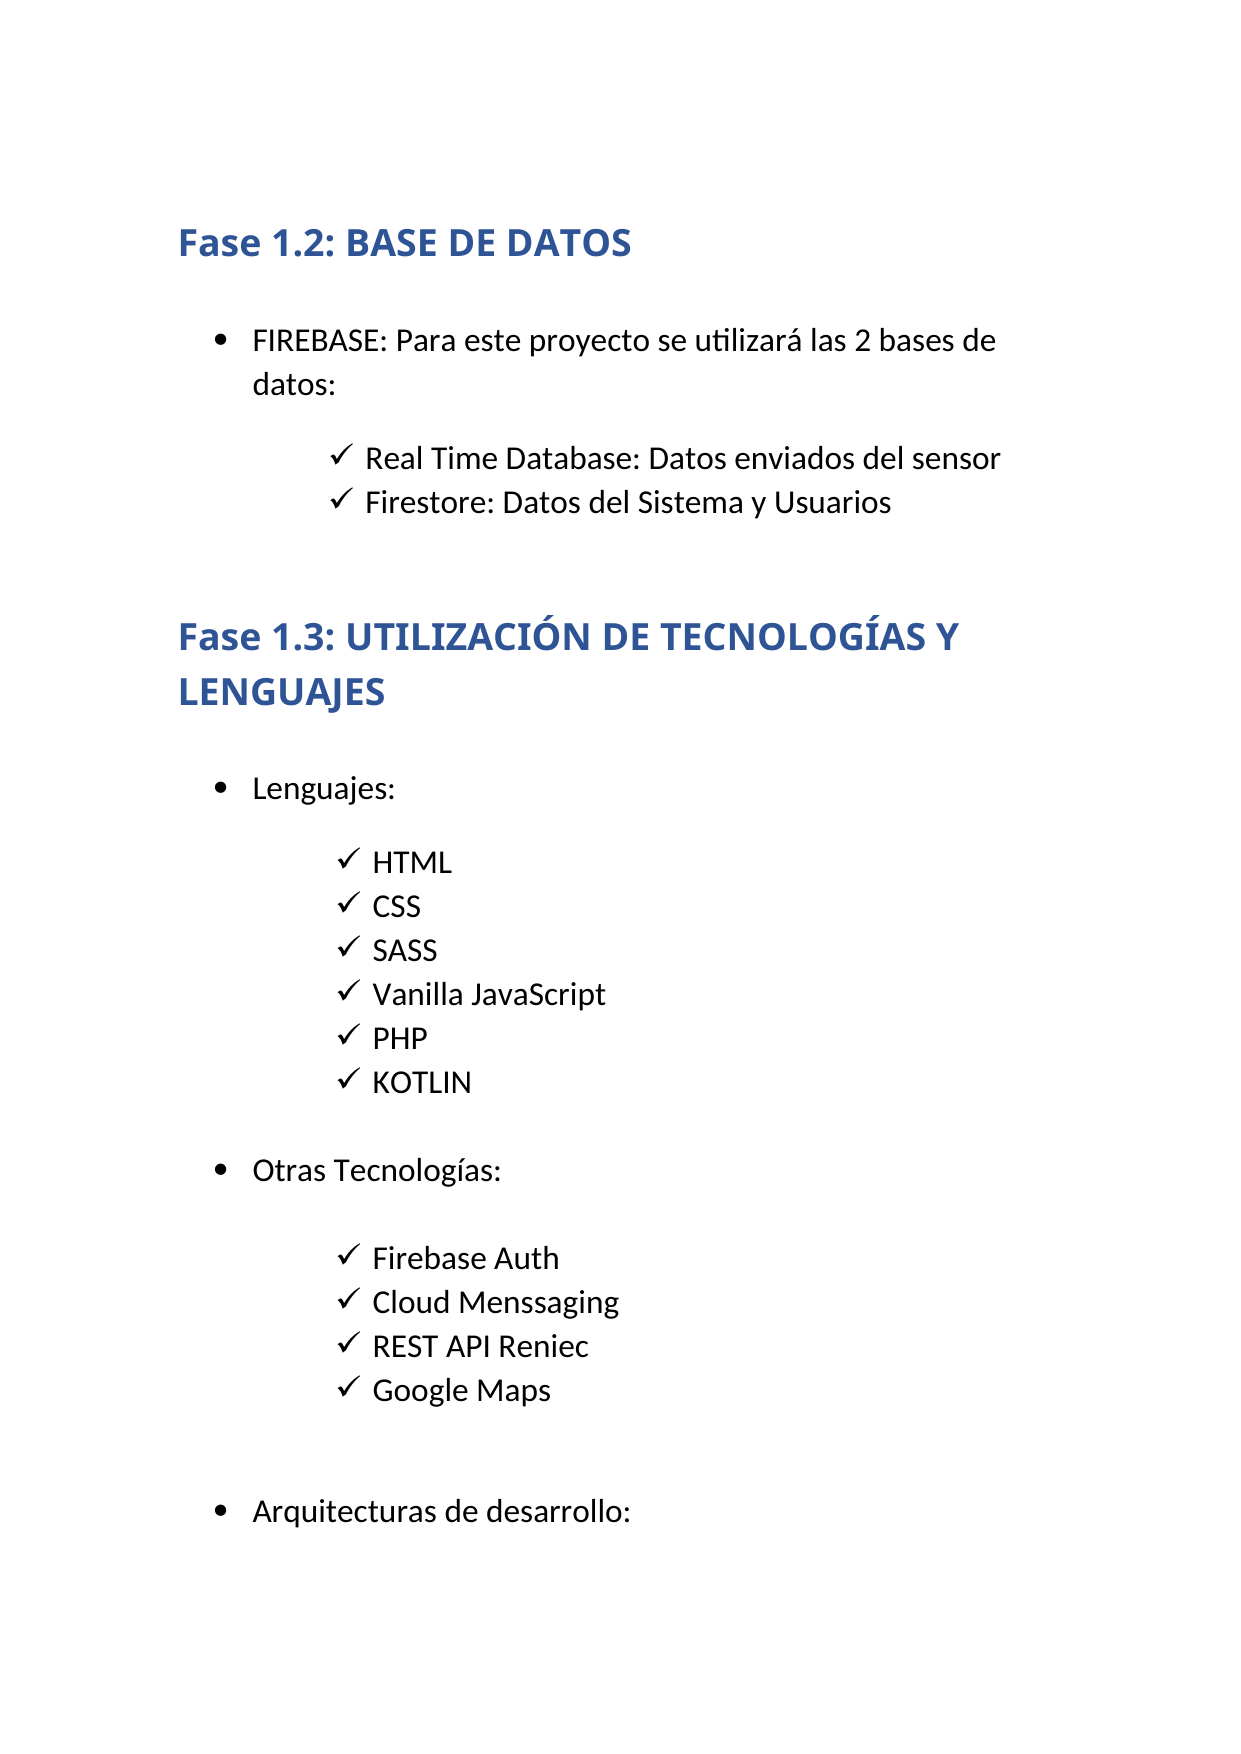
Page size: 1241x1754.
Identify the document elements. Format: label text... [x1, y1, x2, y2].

list Lenguajes: [215, 767, 1063, 808]
list Vanilla JavaScript [335, 973, 1063, 1014]
list REST API Reniec [335, 1325, 1063, 1366]
list CSS [335, 885, 1063, 926]
list SASS [335, 929, 1063, 970]
subtitle Fase 1.3: UTILIZACIÓN DE TECNOLOGÍAS Y LENGUAJES [177, 610, 1063, 716]
subtitle Fase 1.2: BASE DE DATOS [177, 217, 1063, 268]
list Google Maps [335, 1369, 1063, 1410]
list Firebase Auth [335, 1237, 1063, 1278]
list Firestore: Datos del Sistema y Usuarios [328, 481, 1063, 521]
list HTML [335, 841, 1063, 882]
list Cloud Menssaging [335, 1281, 1063, 1322]
list FIREBASE: Para este proyecto se utilizará las 2 bases de datos: [215, 318, 1063, 403]
list Real Time Database: Datos enviados del sensor [328, 437, 1063, 477]
list PHP [335, 1017, 1063, 1058]
list Arquitecturas de desarrollo: [215, 1490, 1063, 1531]
list KOTLIN [335, 1061, 1063, 1102]
list Otras Tecnologías: [215, 1149, 1063, 1190]
